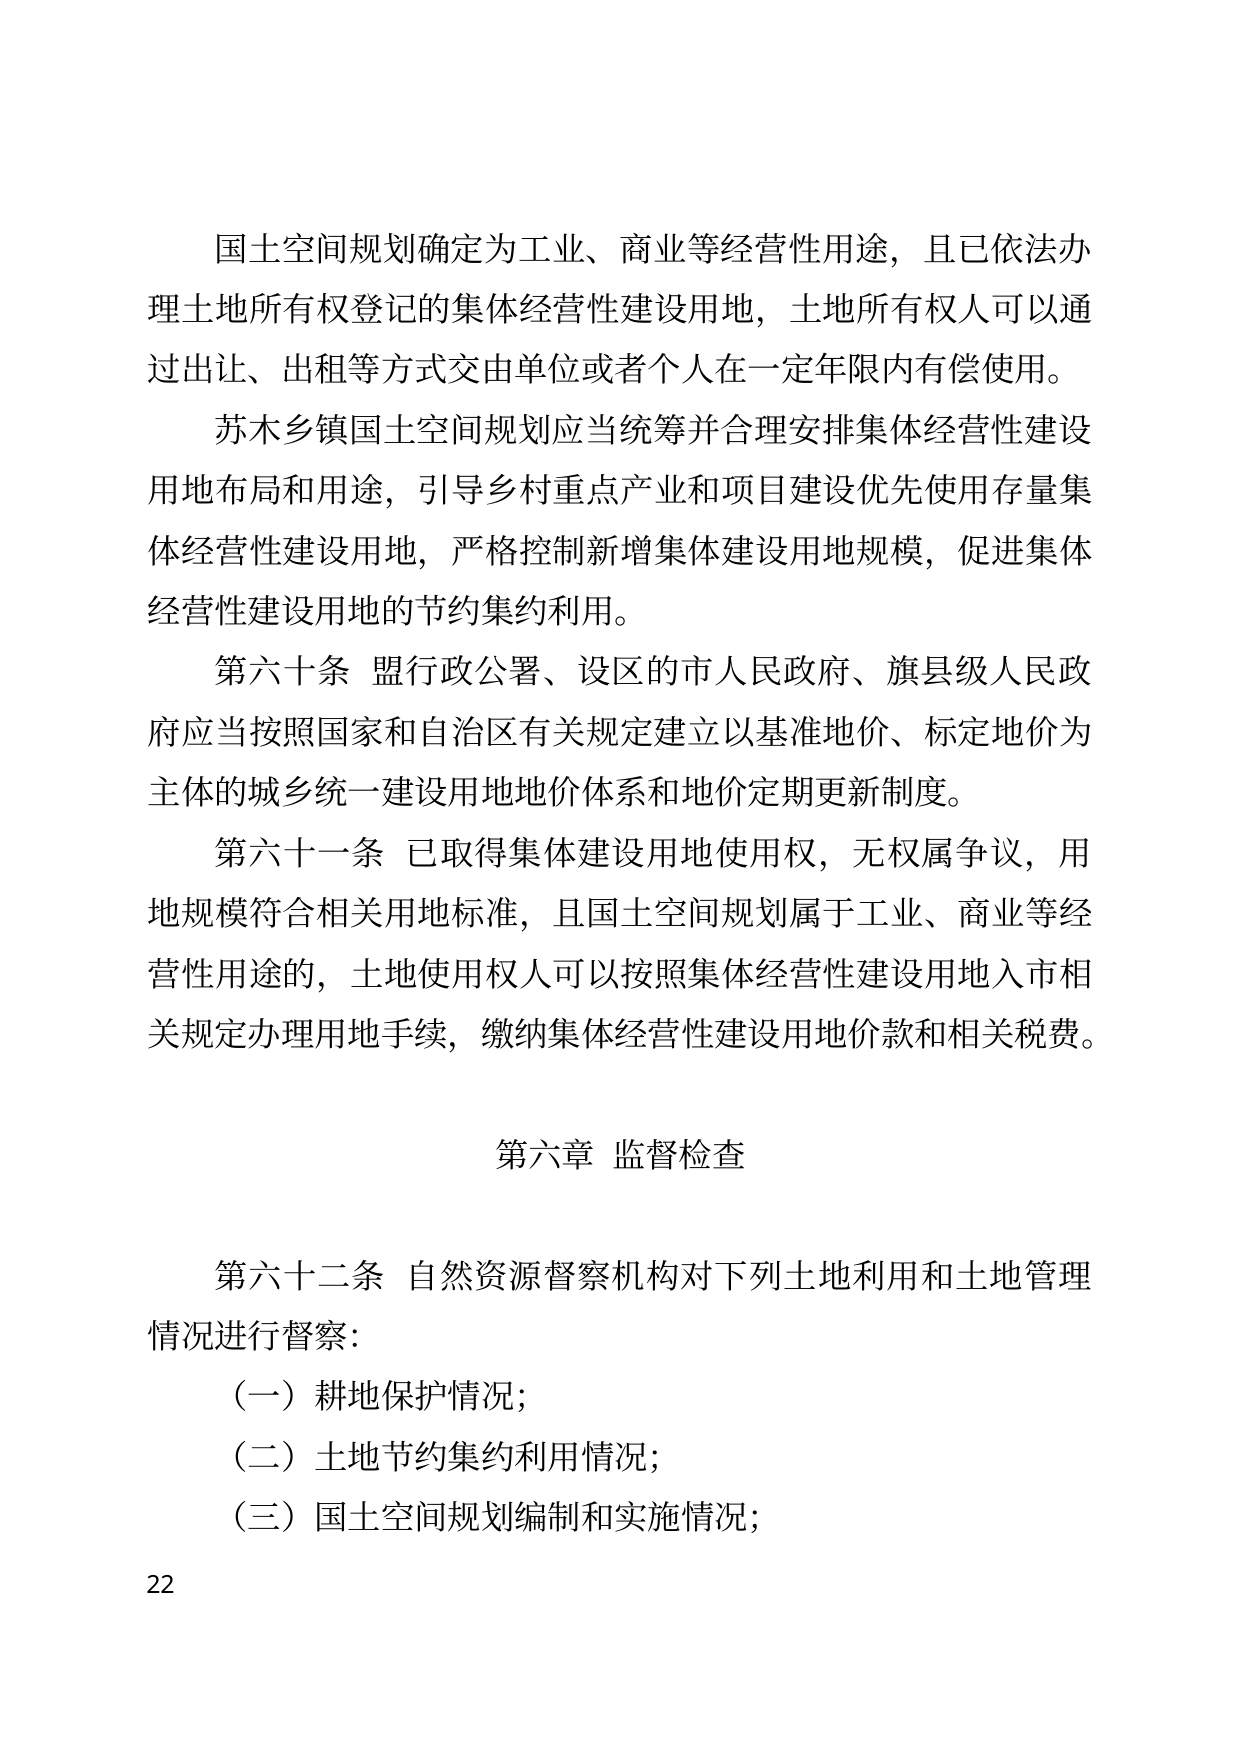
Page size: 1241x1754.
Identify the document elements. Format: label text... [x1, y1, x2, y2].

text 第六章 监督检查 [148, 1119, 1092, 1179]
text （二）土地节约集约利用情况； [148, 1421, 1092, 1481]
text 苏木乡镇国土空间规划应当统筹并合理安排集体经营性建设用地布局和用途，引导乡村重点产业和项目建设优先使用存量集体经营性建设用地，严格控制新增集体建设用地规模，促进集体经营性建设用地的节约集约利用。 [148, 394, 1092, 636]
text （三）国土空间规划编制和实施情况； [148, 1481, 1092, 1542]
text （一）耕地保护情况； [148, 1361, 1092, 1421]
text 国土空间规划确定为工业、商业等经营性用途，且已依法办理土地所有权登记的集体经营性建设用地，土地所有权人可以通过出让、出租等方式交由单位或者个人在一定年限内有偿使用。 [148, 213, 1092, 394]
text 第六十条 盟行政公署、设区的市人民政府、旗县级人民政府应当按照国家和自治区有关规定建立以基准地价、标定地价为主体的城乡统一建设用地地价体系和地价定期更新制度。 [148, 636, 1092, 817]
text 第六十二条 自然资源督察机构对下列土地利用和土地管理情况进行督察： [148, 1240, 1092, 1361]
text 第六十一条 已取得集体建设用地使用权，无权属争议，用地规模符合相关用地标准，且国土空间规划属于工业、商业等经营性用途的，土地使用权人可以按照集体经营性建设用地入市相关规定办理用地手续，缴纳集体经营性建设用地价款和相关税费。 [148, 817, 1092, 1058]
